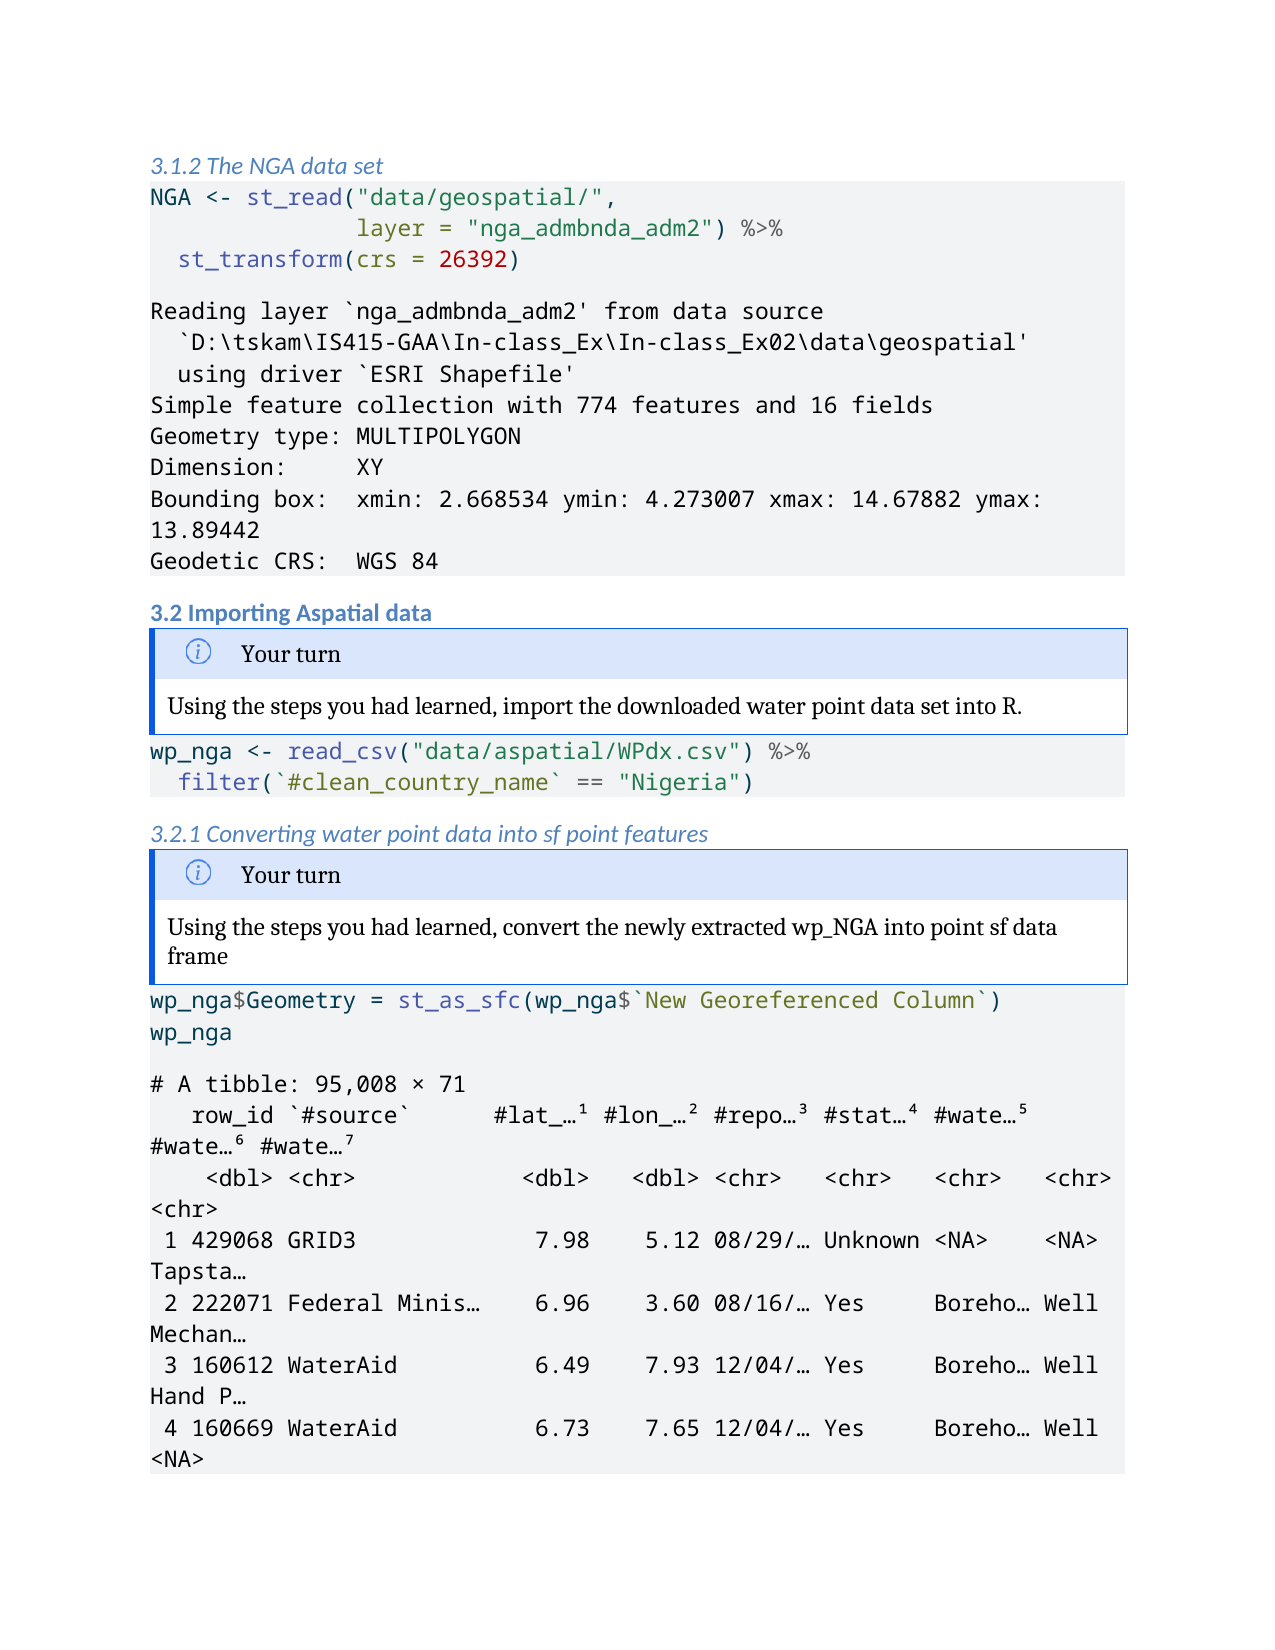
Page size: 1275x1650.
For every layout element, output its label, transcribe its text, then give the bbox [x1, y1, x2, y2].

table_cell Using the steps you had learned, convert the newly extracted wp_NGA into point sf data frame [155, 900, 1127, 983]
subtitle 3.1.2 The NGA data set [150, 150, 1125, 181]
table_header Your turn [155, 629, 1127, 679]
table_header Your turn [155, 850, 1127, 900]
subtitle 3.2 Importing Aspatial data [150, 597, 1125, 628]
text NGA <- st_read("data/geospatial/", layer = "nga_admbnda_adm2") %>% st_transform(crs = 26392) [521, 181, 1125, 274]
text wp_nga$Geometry = st_as_sfc(wp_nga$`New Georeferenced Column`) wp_nga [232, 985, 1125, 1047]
picture [186, 638, 211, 664]
text Reading layer `nga_admbnda_adm2' from data source `D:\tskam\IS415-GAA\In-class_Ex\In-class_Ex02\data\geospatial' using driver `ESRI Shapefile' Simple feature collection with 774 features and 16 fields Geometry type: MULTIPOLYGON Dimension: XY Bounding box: xmin: 2.668534 ymin: 4.273007 xmax: 14.67882 ymax: 13.89442 Geodetic CRS: WGS 84 [150, 295, 1125, 576]
subtitle 3.2.1 Converting water point data into sf point features [150, 818, 1125, 849]
table_cell Using the steps you had learned, import the downloaded water point data set into R. [155, 679, 1127, 734]
picture [186, 859, 211, 885]
text wp_nga <- read_csv("data/aspatial/WPdx.csv") %>% filter(`#clean_country_name` == "Nigeria") [755, 735, 1125, 797]
